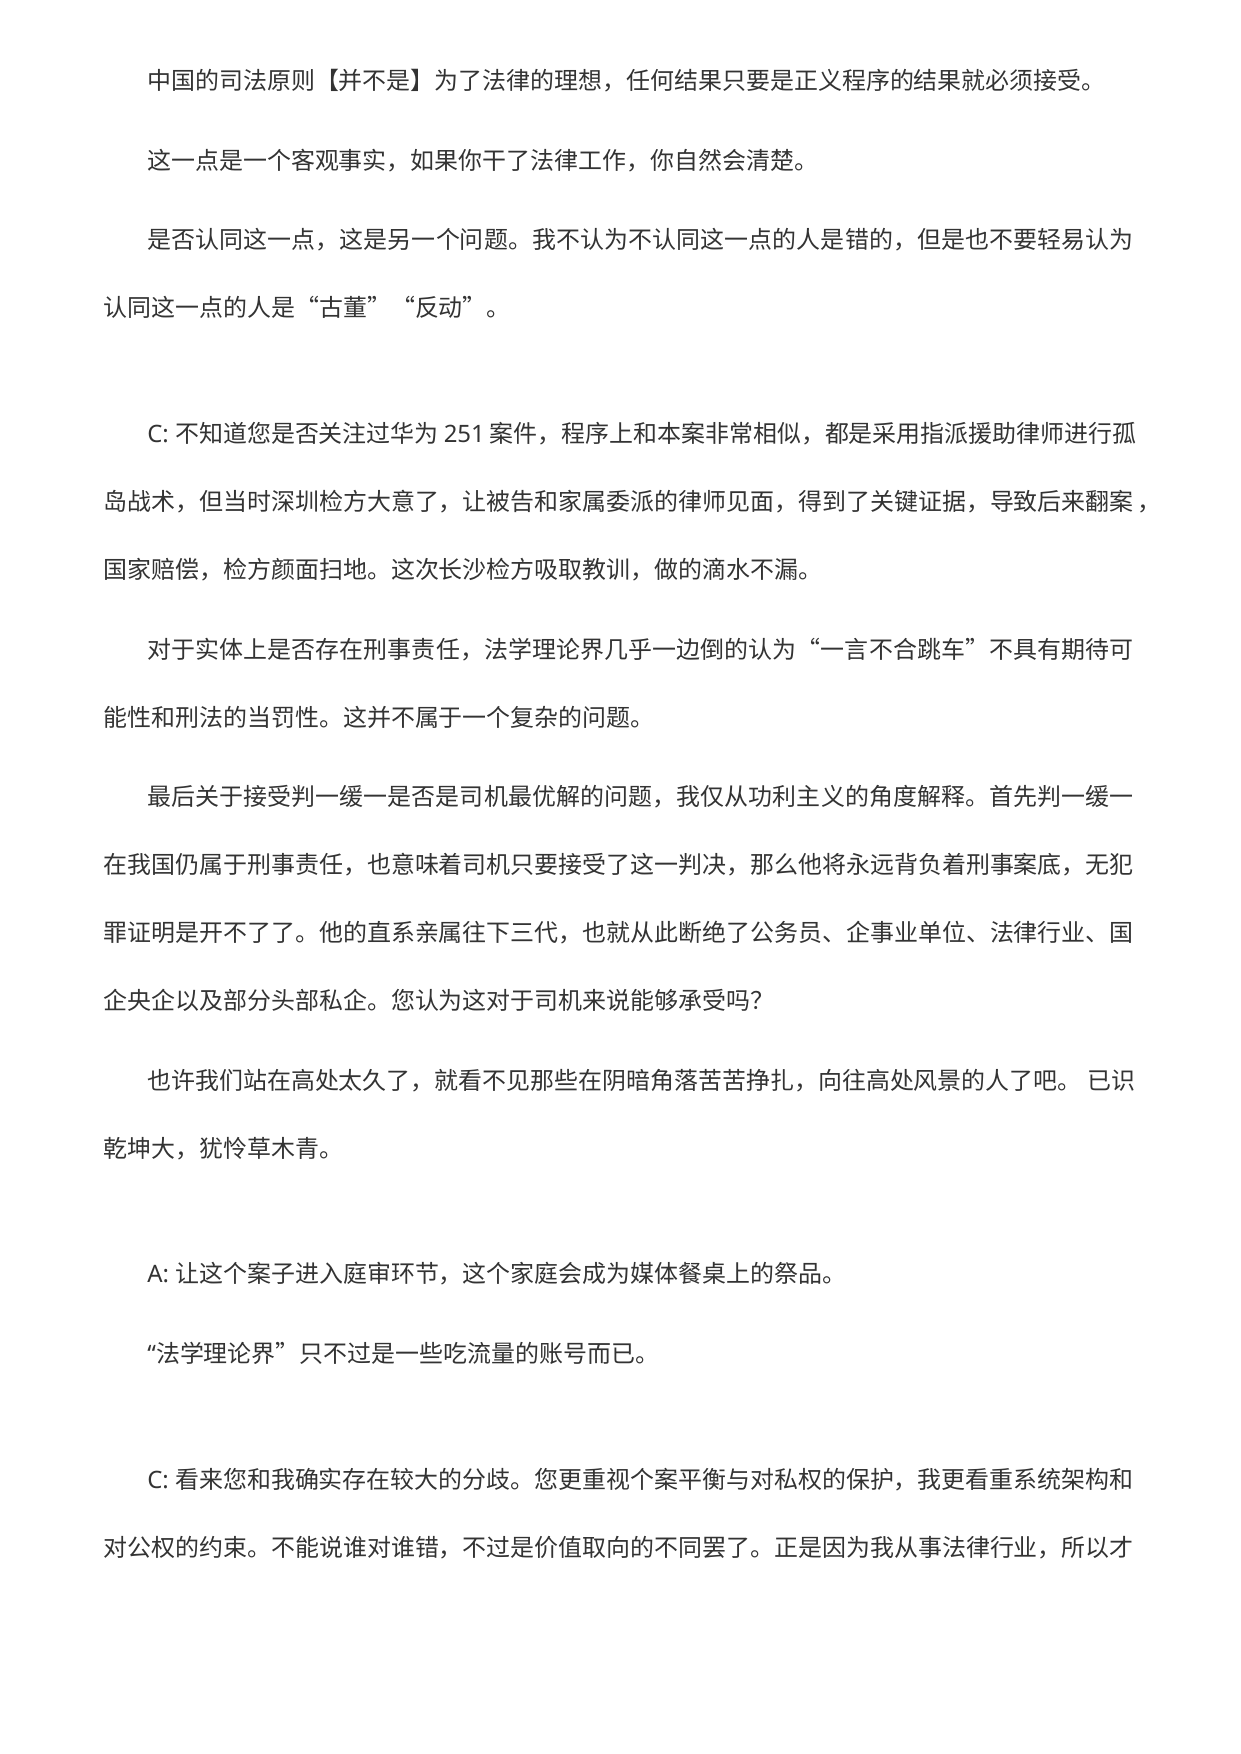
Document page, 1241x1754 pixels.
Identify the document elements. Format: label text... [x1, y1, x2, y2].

text 这一点是一个客观事实，如果你干了法律工作，你自然会清楚。 [103, 125, 1137, 193]
text 是否认同这一点，这是另一个问题。我不认为不认同这一点的人是错的，但是也不要轻易认为认同这一点的人是“古董”“反动”。 [103, 204, 1137, 340]
text C: 不知道您是否关注过华为251案件，程序上和本案非常相似，都是采用指派援助律师进行孤岛战术，但当时深圳检方大意了，让被告和家属委派的律师见面，得到了关键证据，导致后来翻案，国家赔偿，检方颜面扫地。这次长沙检方吸取教训，做的滴水不漏。 [103, 398, 1137, 602]
text “法学理论界”只不过是一些吃流量的账号而已。 [103, 1318, 1137, 1386]
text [103, 1444, 1137, 1580]
text 中国的司法原则【并不是】为了法律的理想，任何结果只要是正义程序的结果就必须接受。 [103, 45, 1137, 113]
text 也许我们站在高处太久了，就看不见那些在阴暗角落苦苦挣扎，向往高处风景的人了吧。 已识乾坤大，犹怜草木青。 [103, 1045, 1137, 1181]
text 最后关于接受判一缓一是否是司机最优解的问题，我仅从功利主义的角度解释。首先判一缓一在我国仍属于刑事责任，也意味着司机只要接受了这一判决，那么他将永远背负着刑事案底，无犯罪证明是开不了了。他的直系亲属往下三代，也就从此断绝了公务员、企事业单位、法律行业、国企央企以及部分头部私企。您认为这对于司机来说能够承受吗？ [103, 761, 1137, 1033]
text A: 让这个案子进入庭审环节，这个家庭会成为媒体餐桌上的祭品。 [103, 1238, 1137, 1306]
text 对于实体上是否存在刑事责任，法学理论界几乎一边倒的认为“一言不合跳车”不具有期待可能性和刑法的当罚性。这并不属于一个复杂的问题。 [103, 614, 1137, 749]
